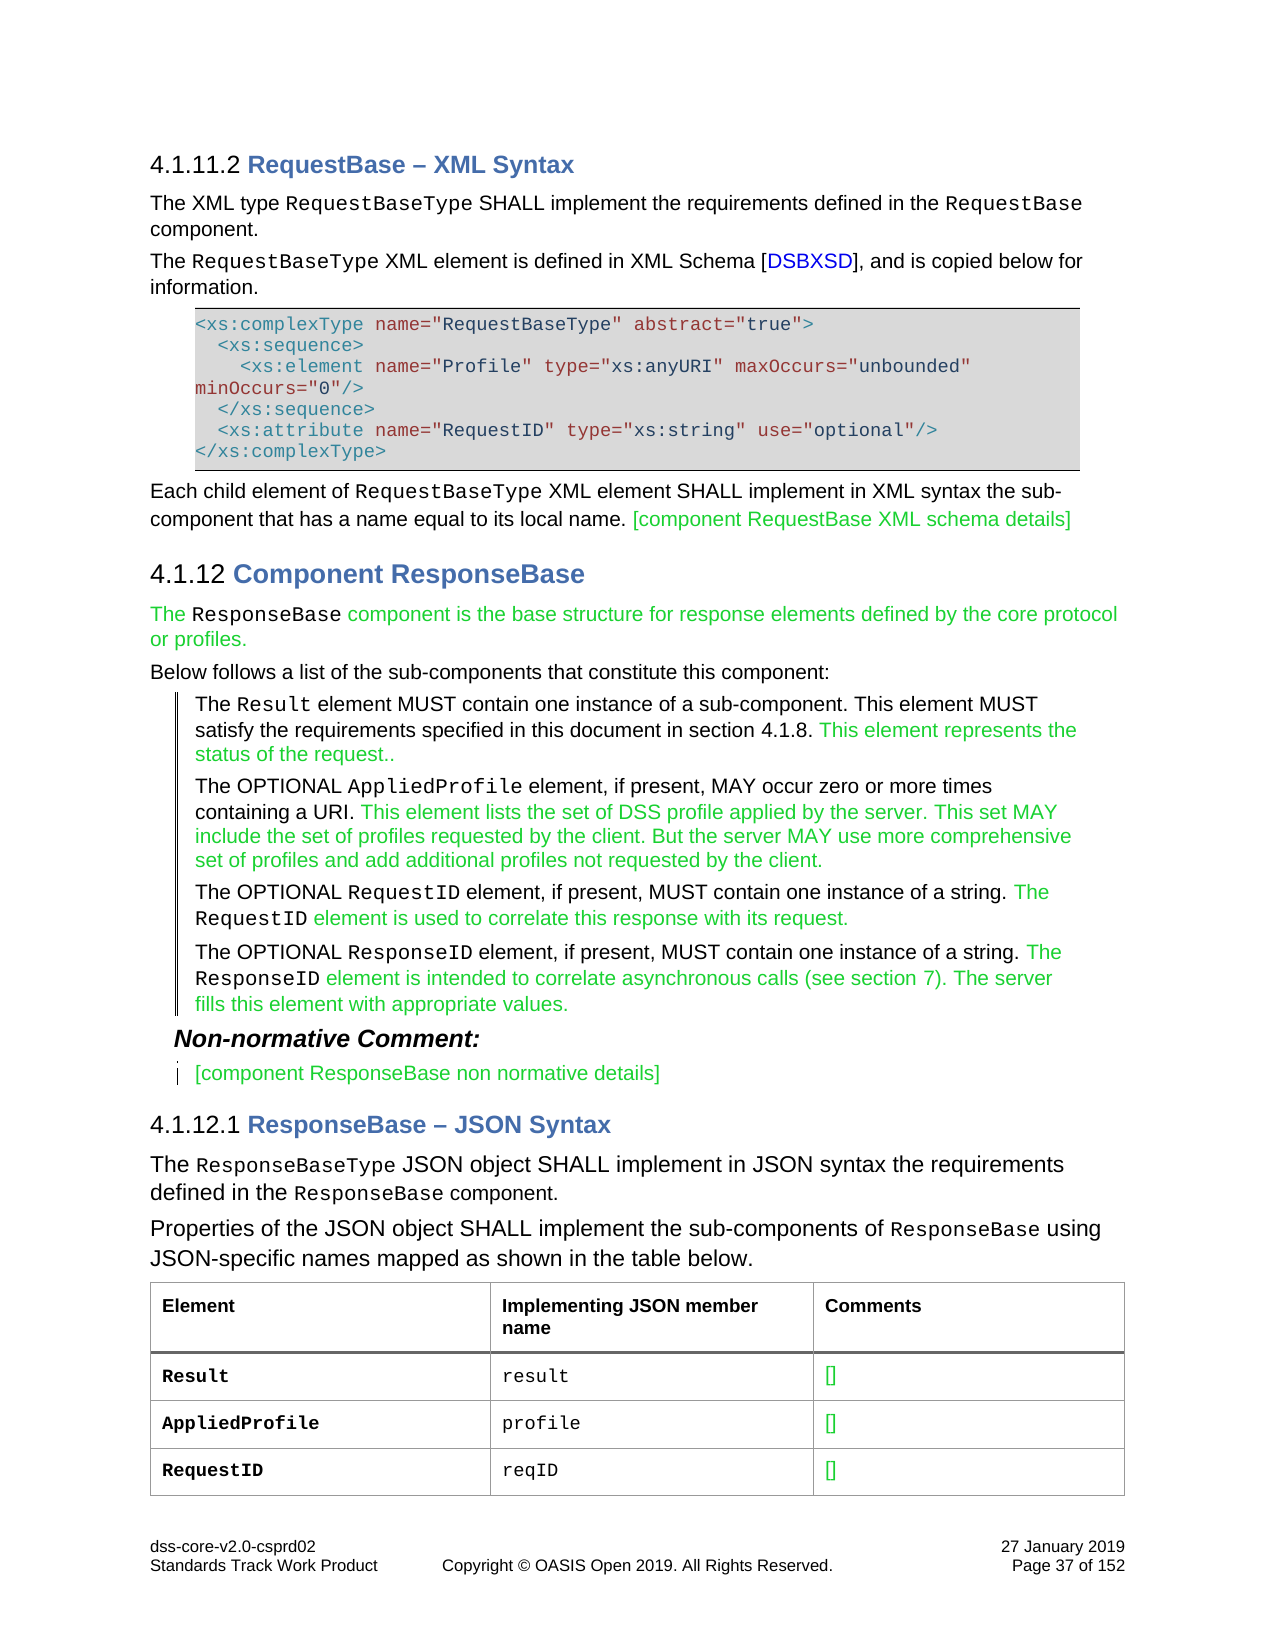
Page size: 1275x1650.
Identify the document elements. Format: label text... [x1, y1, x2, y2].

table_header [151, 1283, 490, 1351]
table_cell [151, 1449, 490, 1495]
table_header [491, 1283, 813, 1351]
text The OPTIONAL AppliedProfile element, if present, MAY occur zero or more times containing a URI. [178, 774, 1080, 872]
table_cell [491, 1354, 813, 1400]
text Properties of the JSON object SHALL implement the sub-components of ResponseBase using JSON-specific names mapped as shown in the table below. [150, 1215, 1125, 1271]
text <xs:attribute name="RequestID" type="xs:string" use="optional"/> [195, 414, 1080, 435]
text Each child element of RequestBaseType XML element SHALL implement in XML syntax the sub-component that has a name equal to its local name. [150, 479, 1125, 531]
text The Result element MUST contain one instance of a sub-component. This element MUST satisfy the requirements specified in this document in section Result. [178, 692, 1080, 766]
text </xs:complexType> [195, 435, 1080, 470]
text <xs:element name="Profile" type="xs:anyURI" maxOccurs="unbounded" minOccurs="0"/> [195, 350, 1080, 392]
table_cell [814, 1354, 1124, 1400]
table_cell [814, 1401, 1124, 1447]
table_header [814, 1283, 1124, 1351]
subtitle Component ResponseBase [150, 558, 1125, 589]
text The ResponseBaseType JSON object SHALL implement in JSON syntax the requirements defined in the ResponseBase component. [150, 1151, 1125, 1207]
text <xs:sequence> [195, 329, 1080, 350]
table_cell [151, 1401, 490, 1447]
subtitle ResponseBase – JSON Syntax [150, 1110, 1125, 1139]
text The XML type RequestBaseType SHALL implement the requirements defined in the RequestBase component. [150, 191, 1125, 241]
text Below follows a list of the sub-components that constitute this component: [150, 659, 1125, 683]
text The OPTIONAL RequestID element, if present, MUST contain one instance of a string. [178, 880, 1080, 932]
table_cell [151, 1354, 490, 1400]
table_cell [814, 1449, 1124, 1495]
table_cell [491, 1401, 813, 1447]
subtitle Non-normative Comment: [174, 1024, 1125, 1053]
text <xs:complexType name="RequestBaseType" abstract="true"> [195, 309, 1080, 329]
text </xs:sequence> [195, 392, 1080, 414]
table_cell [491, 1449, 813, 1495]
subtitle RequestBase – XML Syntax [150, 150, 1125, 179]
text The OPTIONAL ResponseID element, if present, MUST contain one instance of a string. [178, 940, 1080, 1016]
text The RequestBaseType XML element is defined in XML Schema [DSBXSD], and is copied below for information. [150, 249, 1125, 299]
